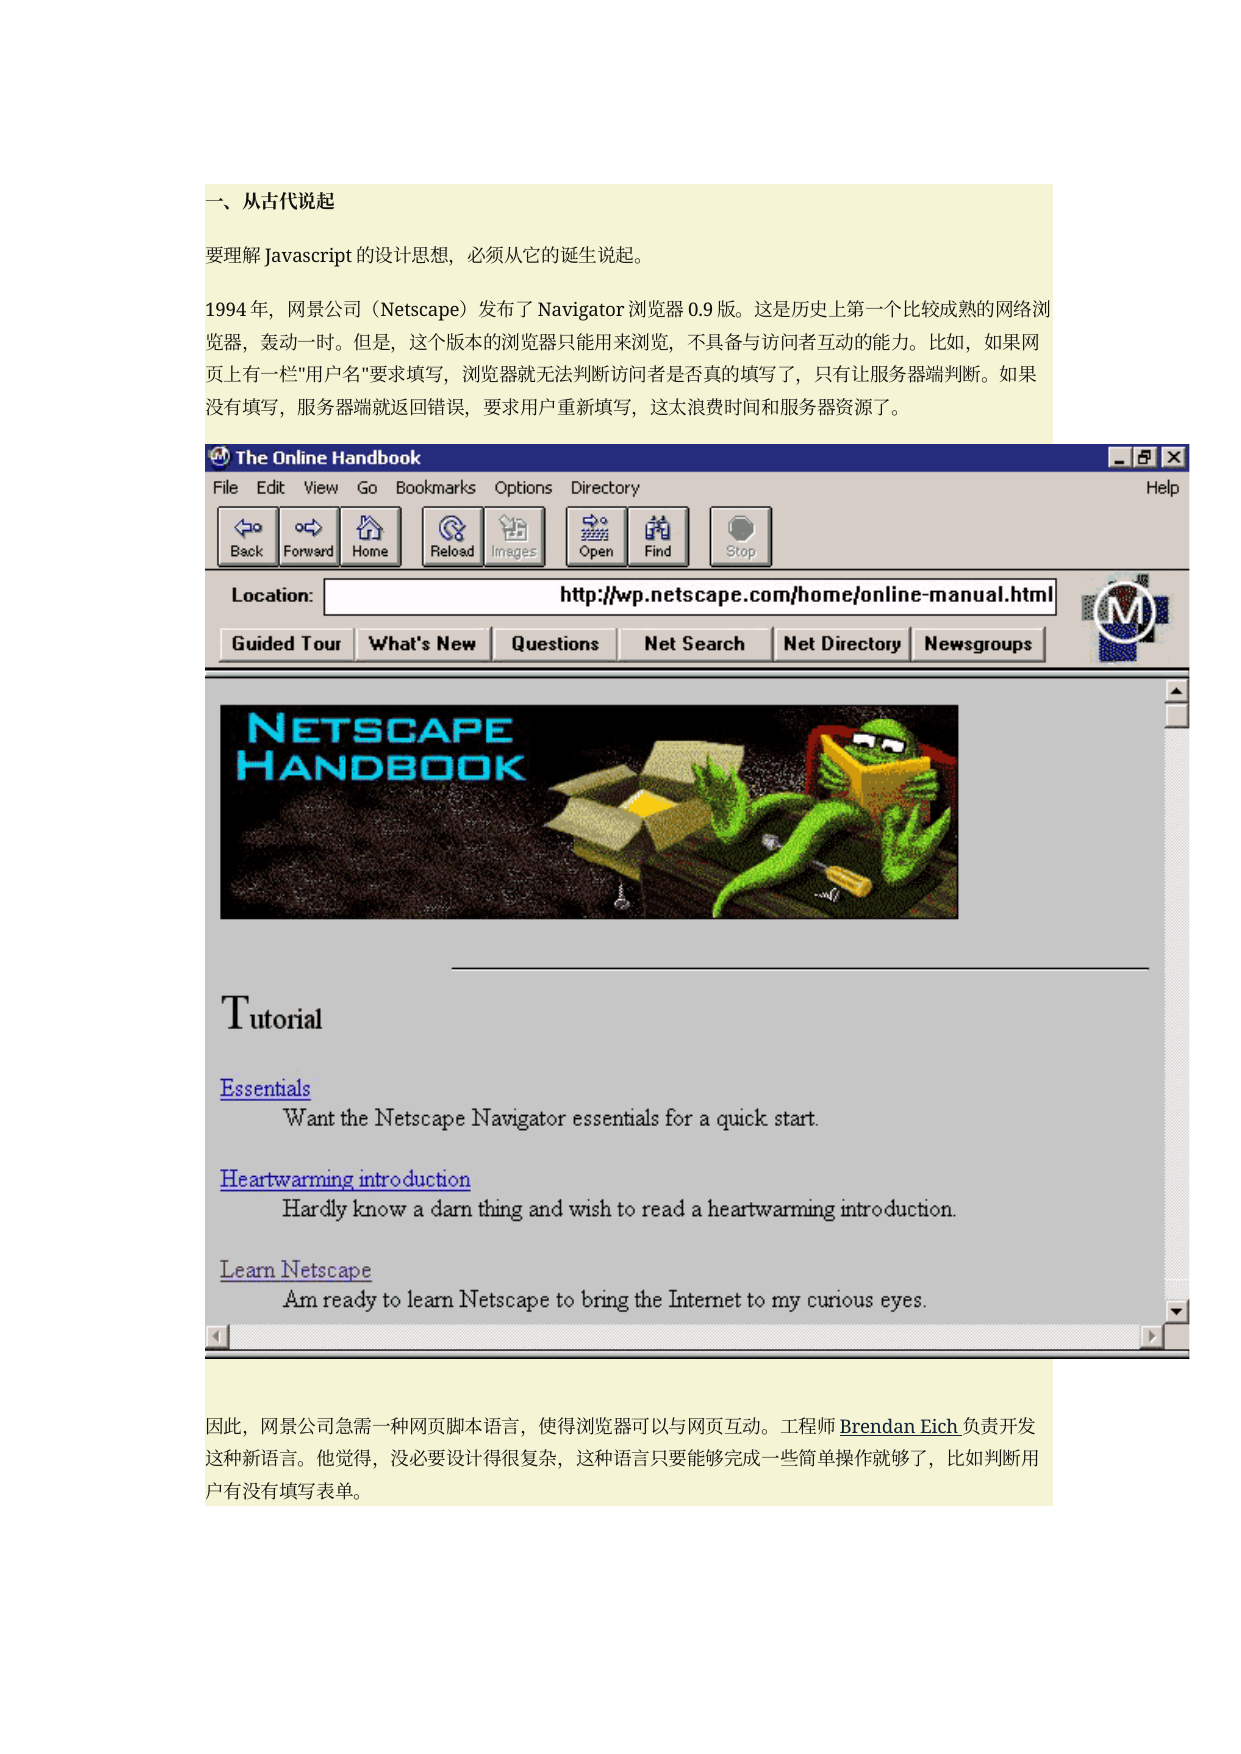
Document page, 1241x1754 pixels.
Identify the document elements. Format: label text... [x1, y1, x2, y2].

picture [205, 444, 1190, 1359]
text 1994年，网景公司（Netscape）发布了Navigator浏览器0.9版。这是历史上第一个比较成熟的网络浏览器，轰动一时。但是，这个版本的浏览器只能用来浏览，不具备与访问者互动的能力。比如，如果网页上有一栏"用户名"要求填写，浏览器就无法判断访问者是否真的填写了，只有让服务器端判断。如果没有填写，服务器端就返回错误，要求用户重新填写，这太浪费时间和服务器资源了。 [205, 293, 1053, 423]
text 要理解Javascript的设计思想，必须从它的诞生说起。 [205, 238, 1053, 271]
text 因此，网景公司急需一种网页脚本语言，使得浏览器可以与网页互动。工程师Brendan Eich负责开发这种新语言。他觉得，没必要设计得很复杂，这种语言只要能够完成一些简单操作就够了，比如判断用户有没有填写表单。 [205, 1409, 1053, 1506]
text 一、从古代说起 [205, 184, 1053, 216]
